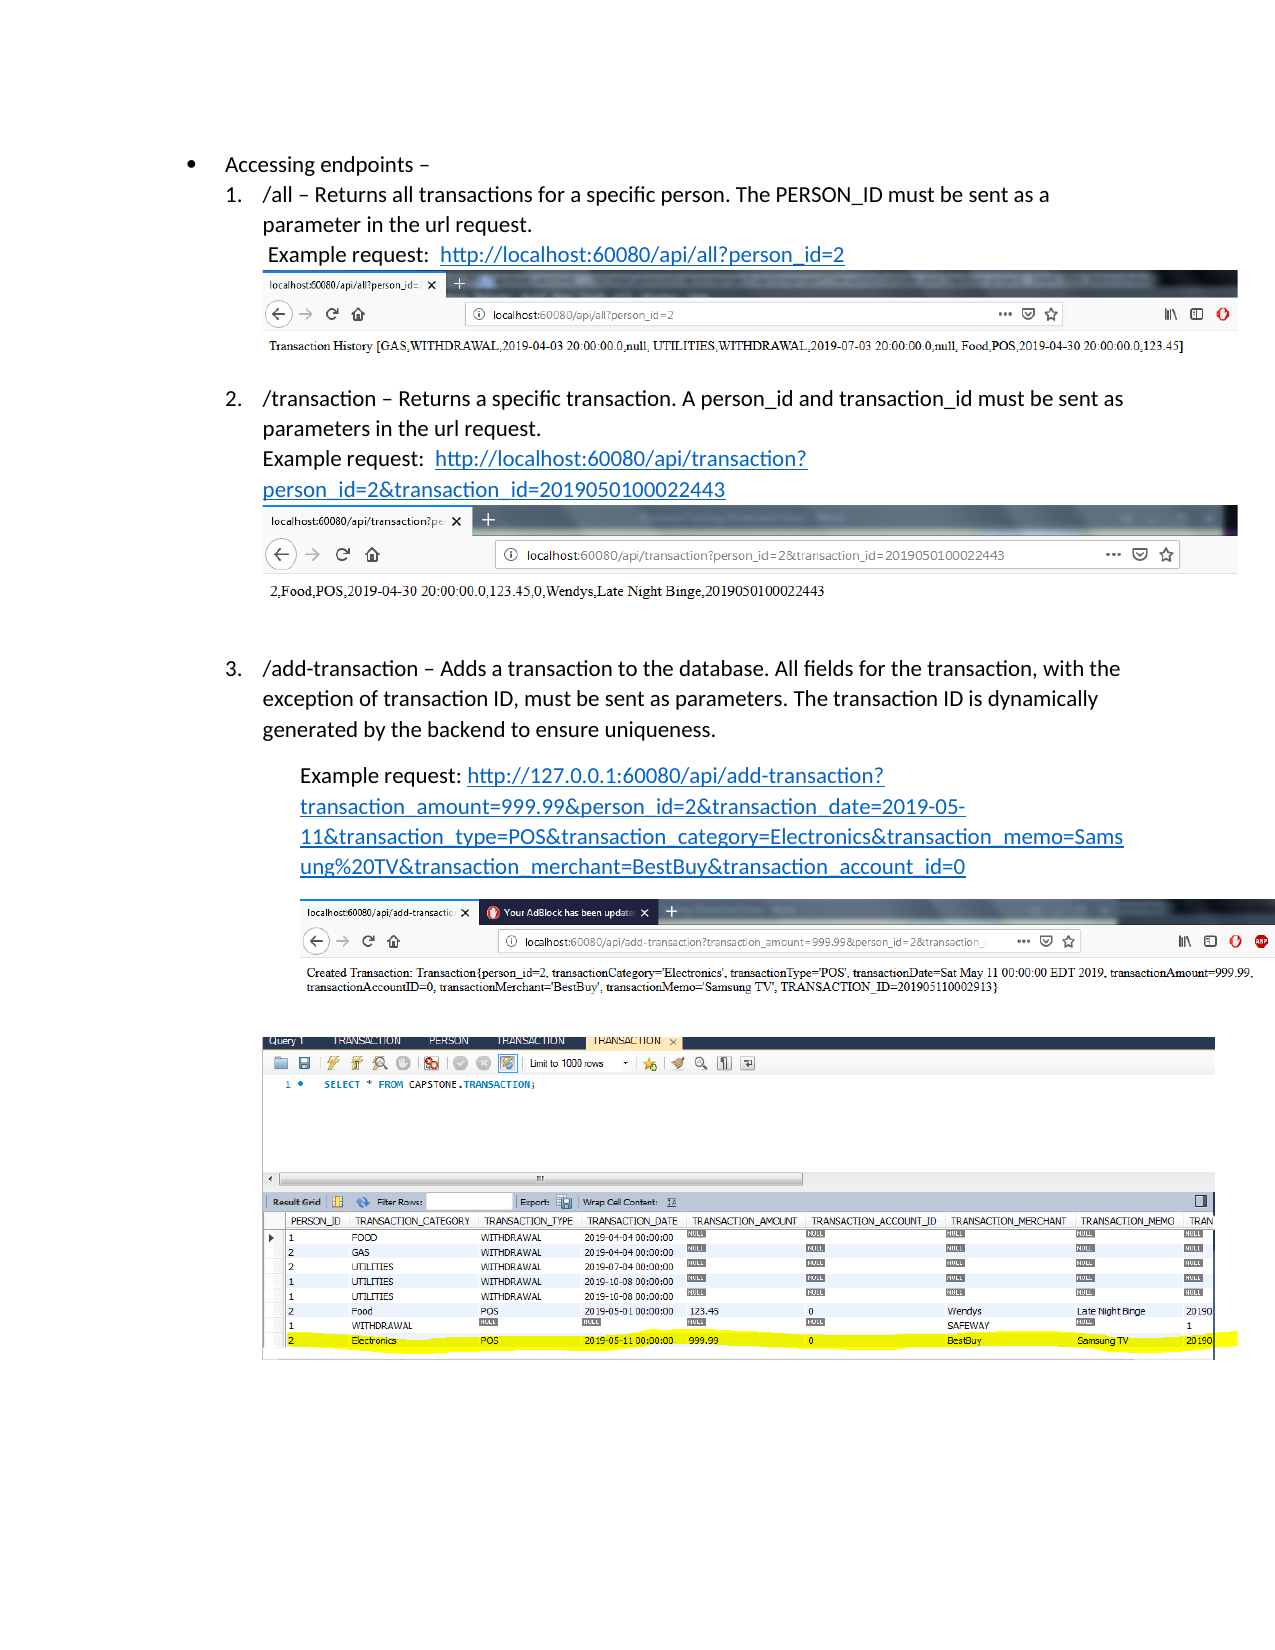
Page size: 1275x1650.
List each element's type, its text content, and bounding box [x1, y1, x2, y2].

list Accessing endpoints – [187, 150, 1125, 178]
picture [262, 1037, 1238, 1360]
list Example request: http://localhost:60080/api/all?person_id=2 [262, 241, 1125, 269]
list /transaction – Returns a specific transaction. A person_id and transaction_id must be sent as parameters in the url request. [225, 384, 1125, 442]
picture [300, 899, 1275, 1019]
picture [262, 505, 1238, 652]
list Example request: http://localhost:60080/api/transaction?person_id=2&transaction_id=2019050100022443 [262, 444, 1125, 503]
list /add-transaction – Adds a transaction to the database. All fields for the transaction, with the exception of transaction ID, must be sent as parameters. The transaction ID is dynamically generated by the backend to ensure uniqueness. [225, 654, 1125, 743]
text Example request: http://127.0.0.1:60080/api/add-transaction?transaction_amount=999.99&person_id=2&transaction_date=2019-05-11&transaction_type=POS&transaction_category=Electronics&transaction_memo=Samsung%20TV&transaction_merchant=BestBuy&transaction_account_id=0 [300, 762, 1125, 880]
picture [262, 270, 1238, 382]
list /all – Returns all transactions for a specific person. The PERSON_ID must be sent as a parameter in the url request. [225, 180, 1125, 238]
